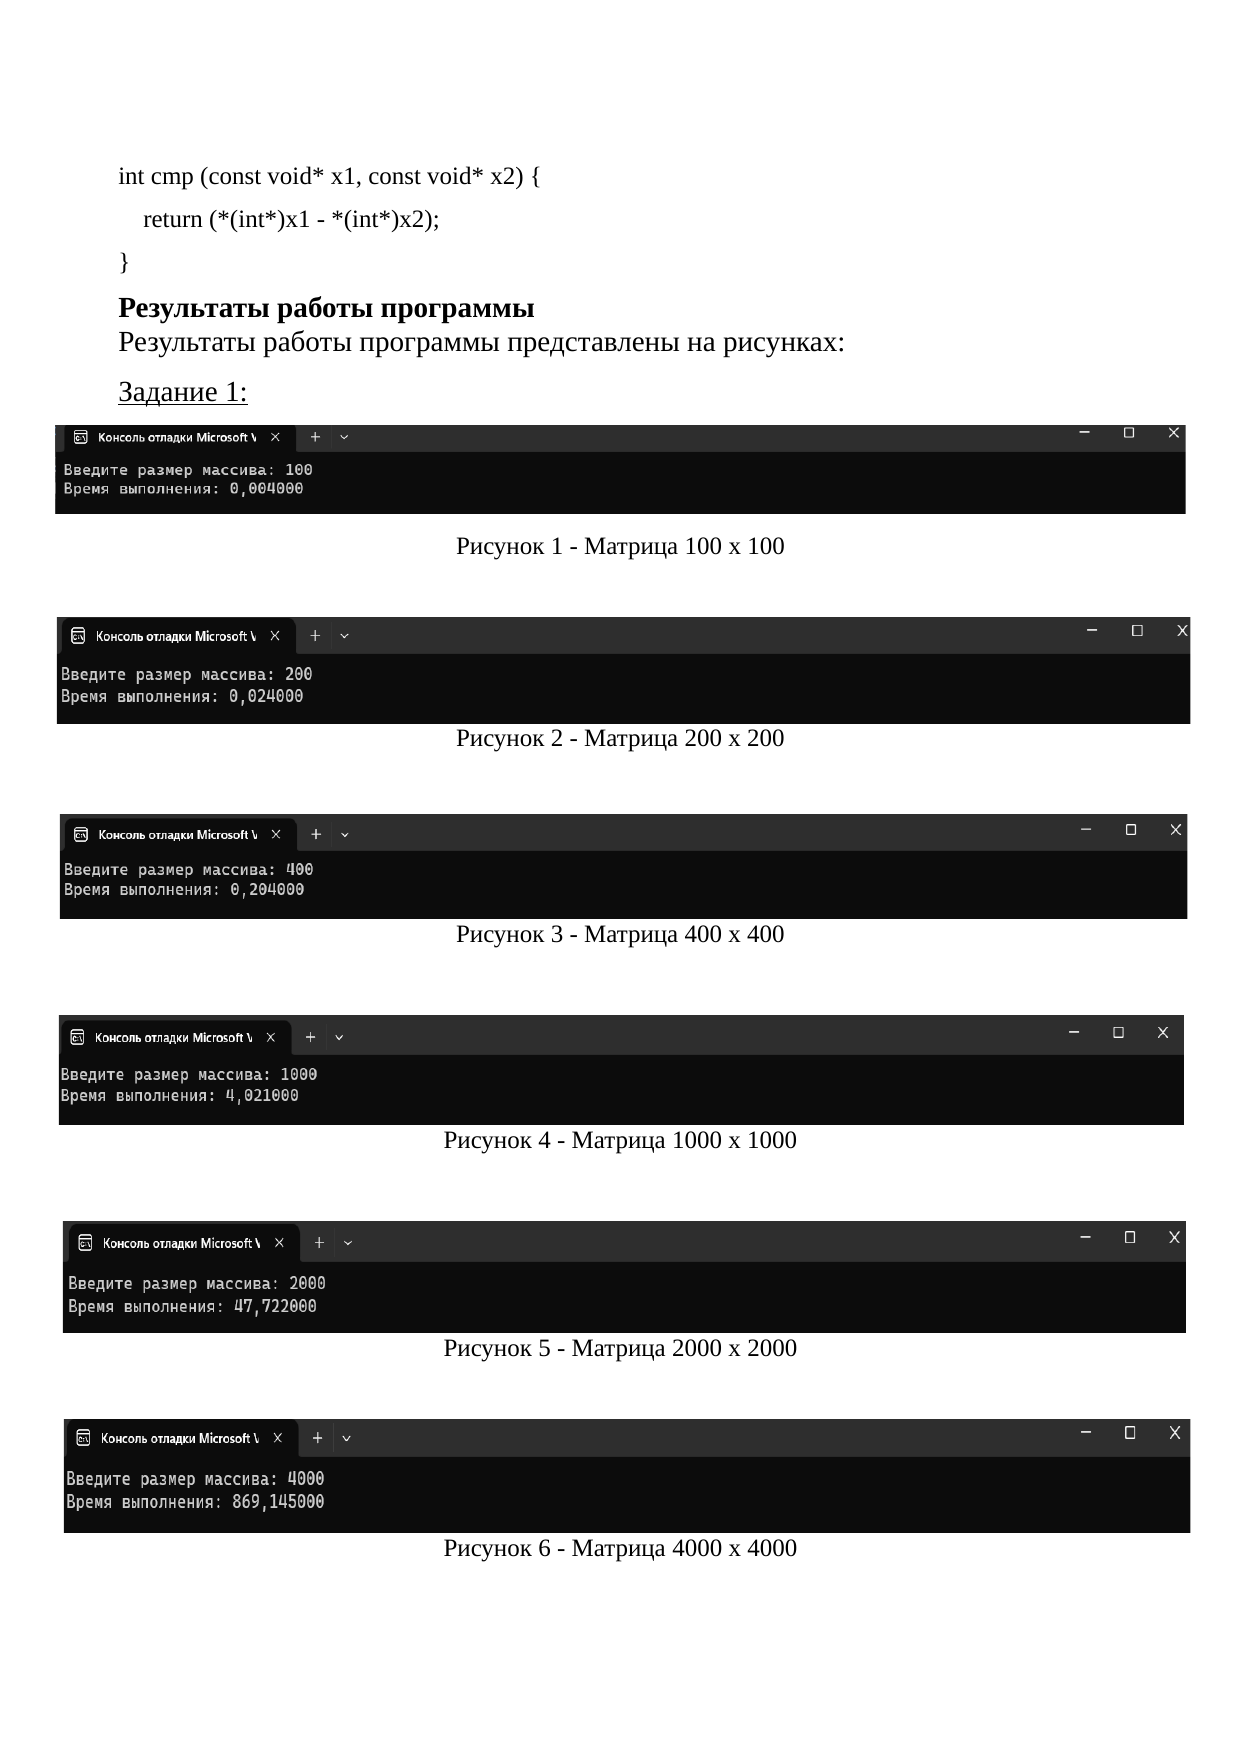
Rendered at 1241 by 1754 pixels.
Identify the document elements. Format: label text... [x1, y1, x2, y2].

text Рисунок 5 - Матрица 2000 x 2000 [118, 1333, 1122, 1362]
text return (*(int*)x1 - *(int*)x2); [118, 204, 1122, 233]
text Рисунок 1 - Матрица 100 x 100 [118, 514, 1122, 559]
text Результаты работы программы [118, 291, 1122, 324]
text } [118, 247, 1122, 276]
picture [63, 1419, 1191, 1533]
picture [62, 1221, 1186, 1333]
text int cmp (const void* x1, const void* x2) { [118, 161, 1122, 190]
text Результаты работы программы представлены на рисунках: [118, 324, 1122, 358]
picture [56, 617, 1191, 724]
text Рисунок 2 - Матрица 200 x 200 [118, 724, 1122, 752]
picture [58, 1014, 1185, 1125]
text Задание 1: [118, 374, 1122, 408]
picture [54, 425, 1186, 514]
text Рисунок 4 - Матрица 1000 x 1000 [118, 1125, 1122, 1154]
text Рисунок 3 - Матрица 400 x 400 [118, 919, 1122, 947]
text Рисунок 6 - Матрица 4000 x 4000 [118, 1533, 1122, 1562]
picture [59, 814, 1188, 919]
